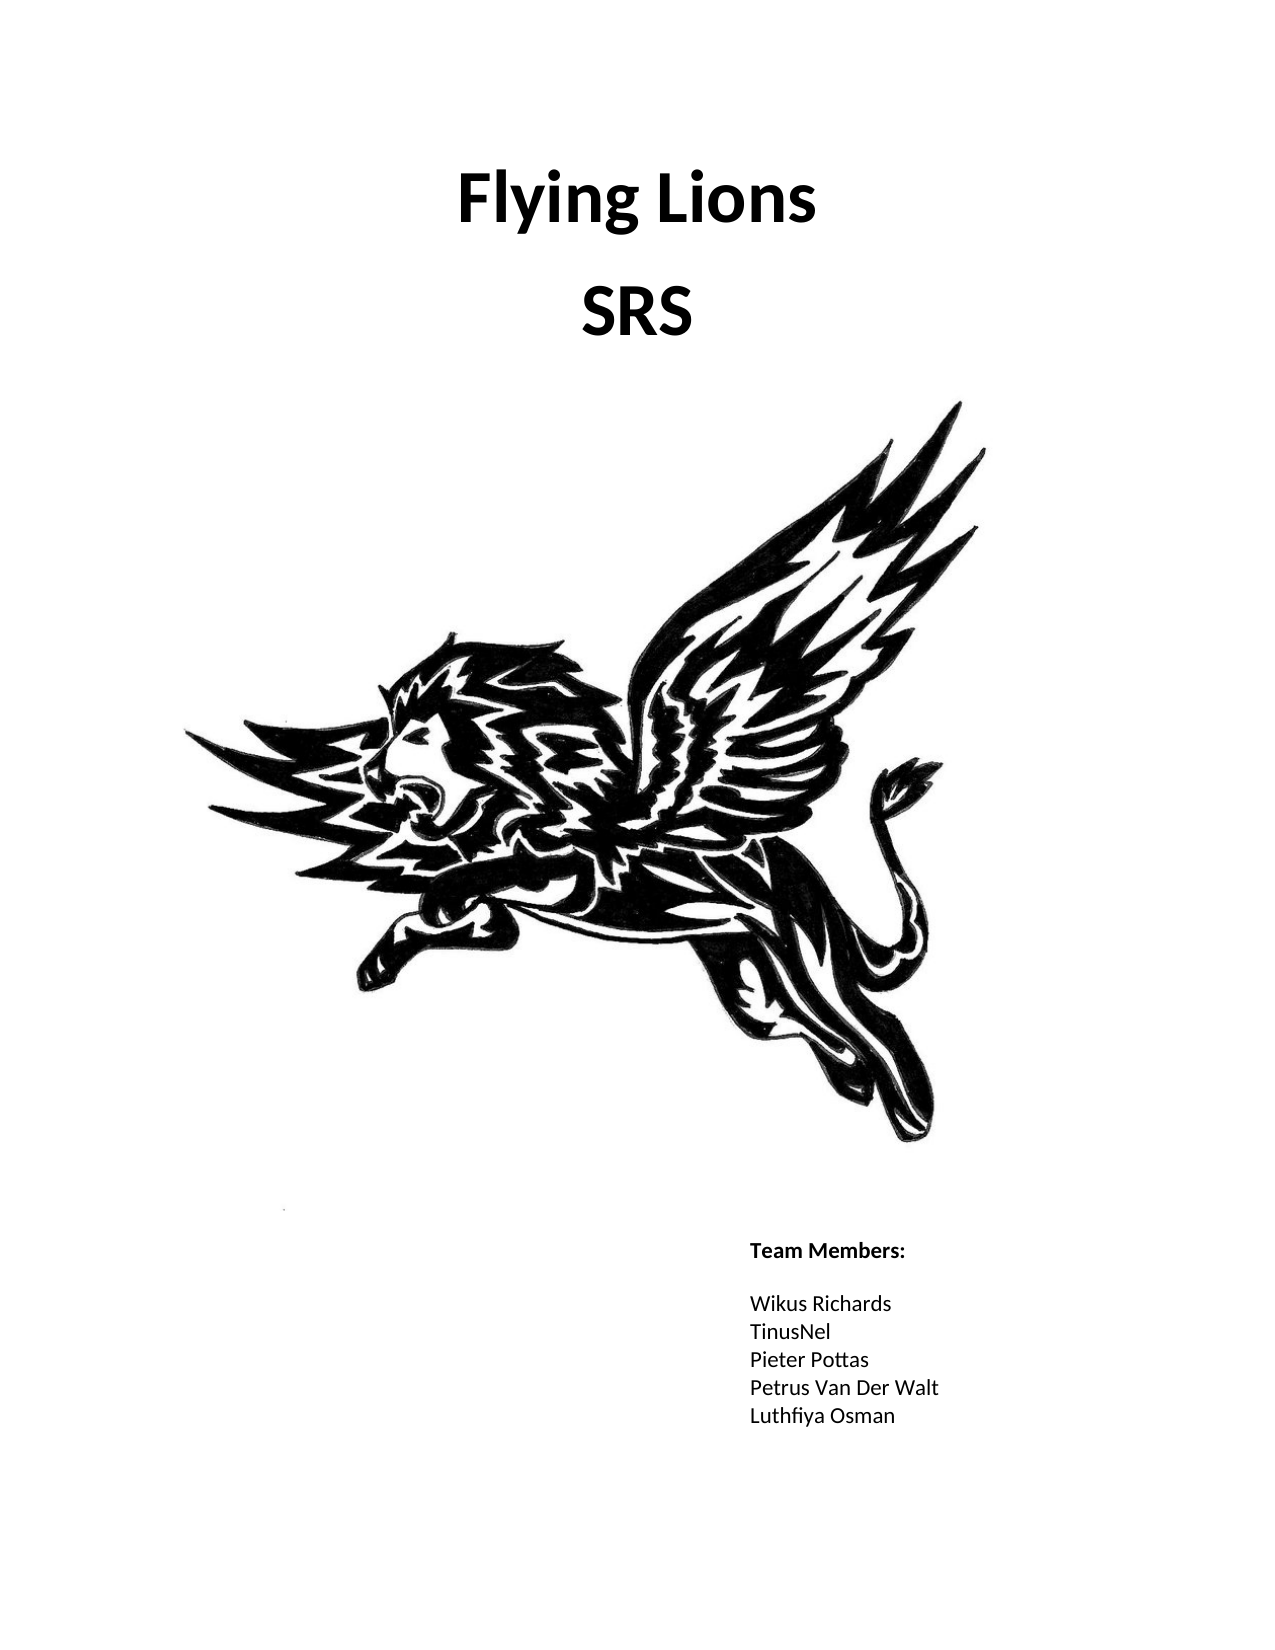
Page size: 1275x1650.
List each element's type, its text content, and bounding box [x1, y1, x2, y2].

text Team Members: [750, 1236, 1125, 1264]
picture [150, 374, 1061, 1211]
text SRS [150, 262, 1125, 354]
text Flying Lions [150, 150, 1125, 242]
text Luthfiya Osman [750, 1401, 1125, 1429]
text Pieter Pottas [750, 1345, 1125, 1373]
text Wikus Richards [750, 1289, 1125, 1317]
text TinusNel [750, 1317, 1125, 1345]
text Petrus Van Der Walt [750, 1373, 1125, 1401]
